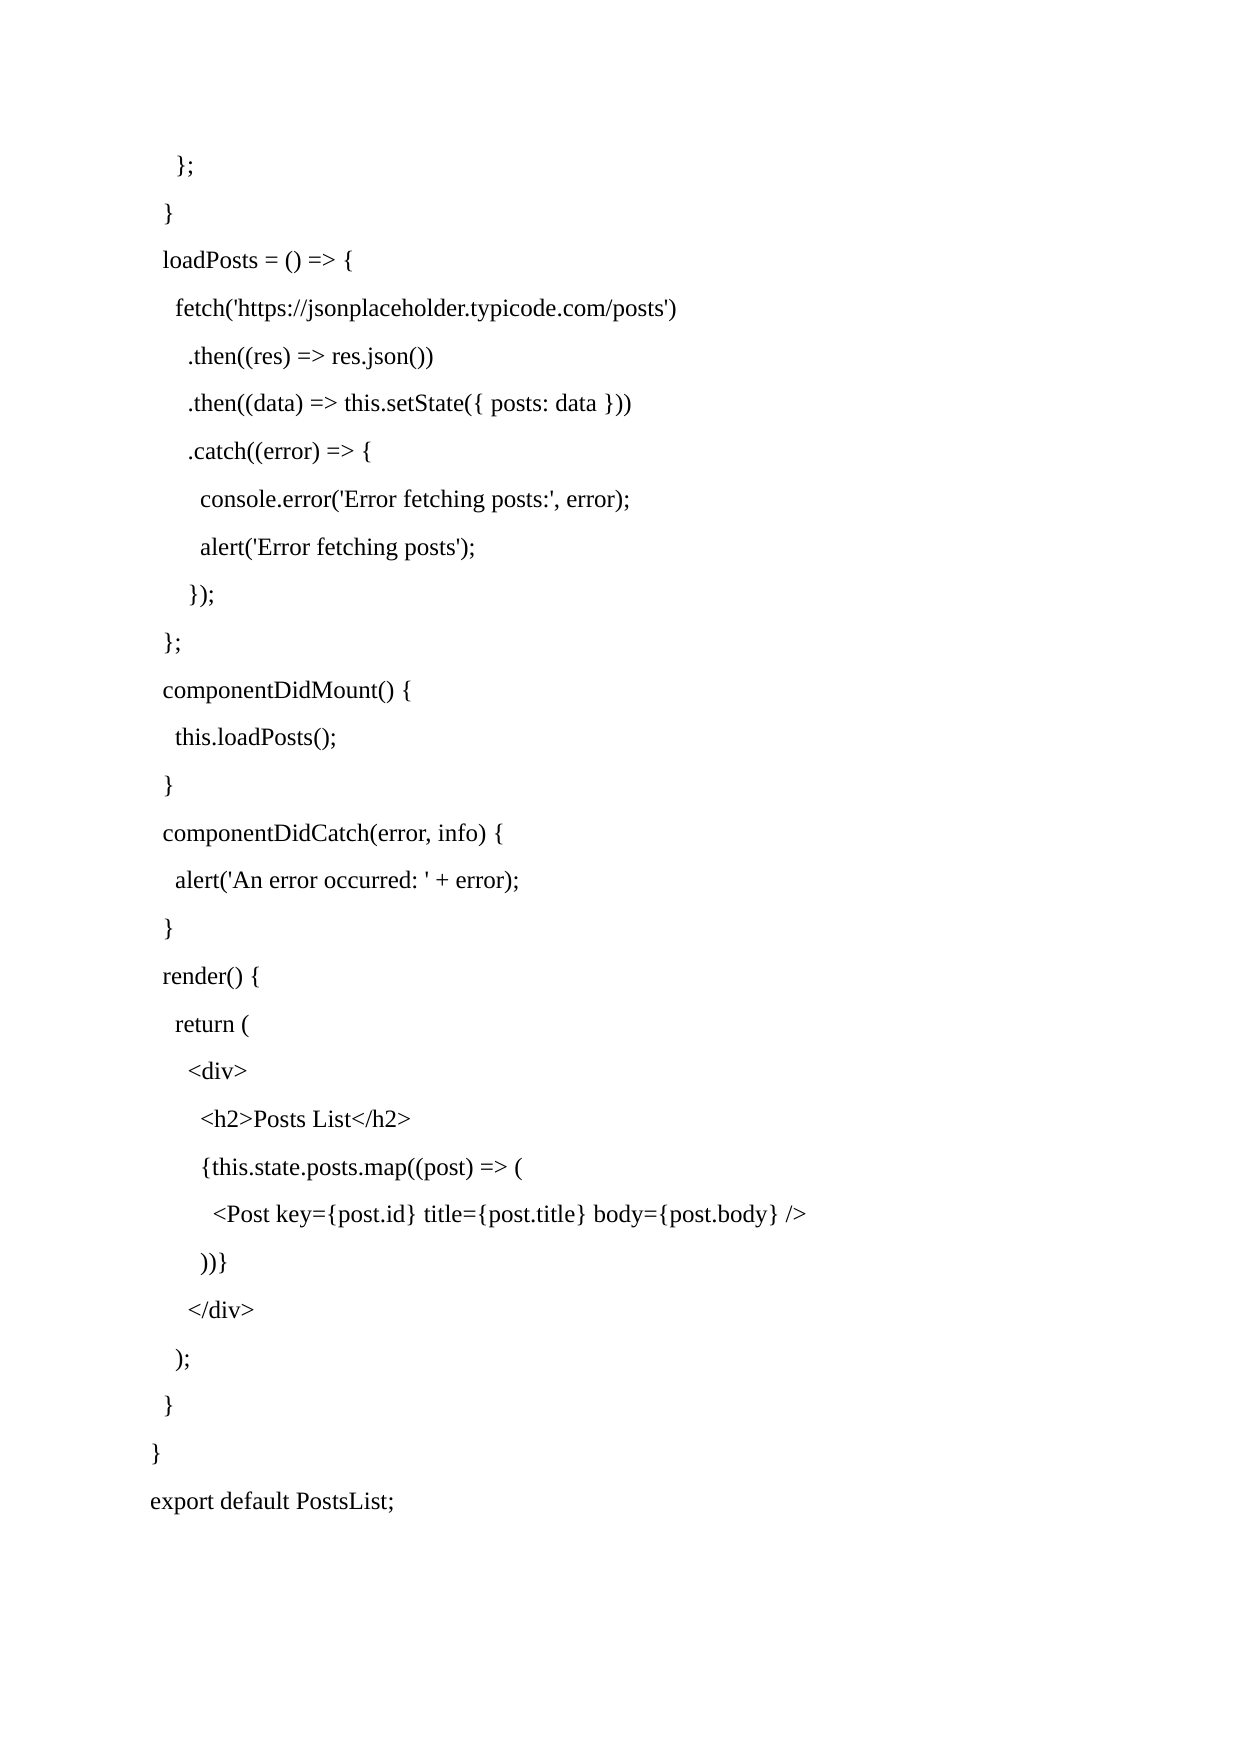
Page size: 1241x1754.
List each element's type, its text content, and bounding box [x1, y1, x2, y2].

text render() { [150, 961, 1090, 990]
text {this.state.posts.map((post) => ( [150, 1152, 1090, 1181]
text ))} [150, 1247, 1090, 1276]
text fetch('https://jsonplaceholder.typicode.com/posts') [150, 293, 1090, 322]
text componentDidMount() { [150, 675, 1090, 703]
text .then((data) => this.setState({ posts: data })) [150, 388, 1090, 417]
text alert('Error fetching posts'); [150, 532, 1090, 560]
text <Post key={post.id} title={post.title} body={post.body} /> [150, 1199, 1090, 1228]
text export default PostsList; [150, 1486, 1090, 1514]
text componentDidCatch(error, info) { [150, 818, 1090, 847]
text alert('An error occurred: ' + error); [150, 866, 1090, 894]
text } [150, 770, 1090, 799]
text }; [150, 150, 1090, 179]
text ); [150, 1343, 1090, 1371]
text return ( [150, 1009, 1090, 1037]
text .then((res) => res.json()) [150, 341, 1090, 369]
text }; [150, 627, 1090, 656]
text console.error('Error fetching posts:', error); [150, 484, 1090, 513]
text <h2>Posts List</h2> [150, 1104, 1090, 1133]
text } [150, 913, 1090, 942]
text this.loadPosts(); [150, 722, 1090, 751]
text .catch((error) => { [150, 436, 1090, 465]
text } [150, 1438, 1090, 1467]
text }); [150, 579, 1090, 608]
text } [150, 198, 1090, 226]
text loadPosts = () => { [150, 245, 1090, 274]
text <div> [150, 1056, 1090, 1085]
text </div> [150, 1295, 1090, 1324]
text } [150, 1390, 1090, 1419]
